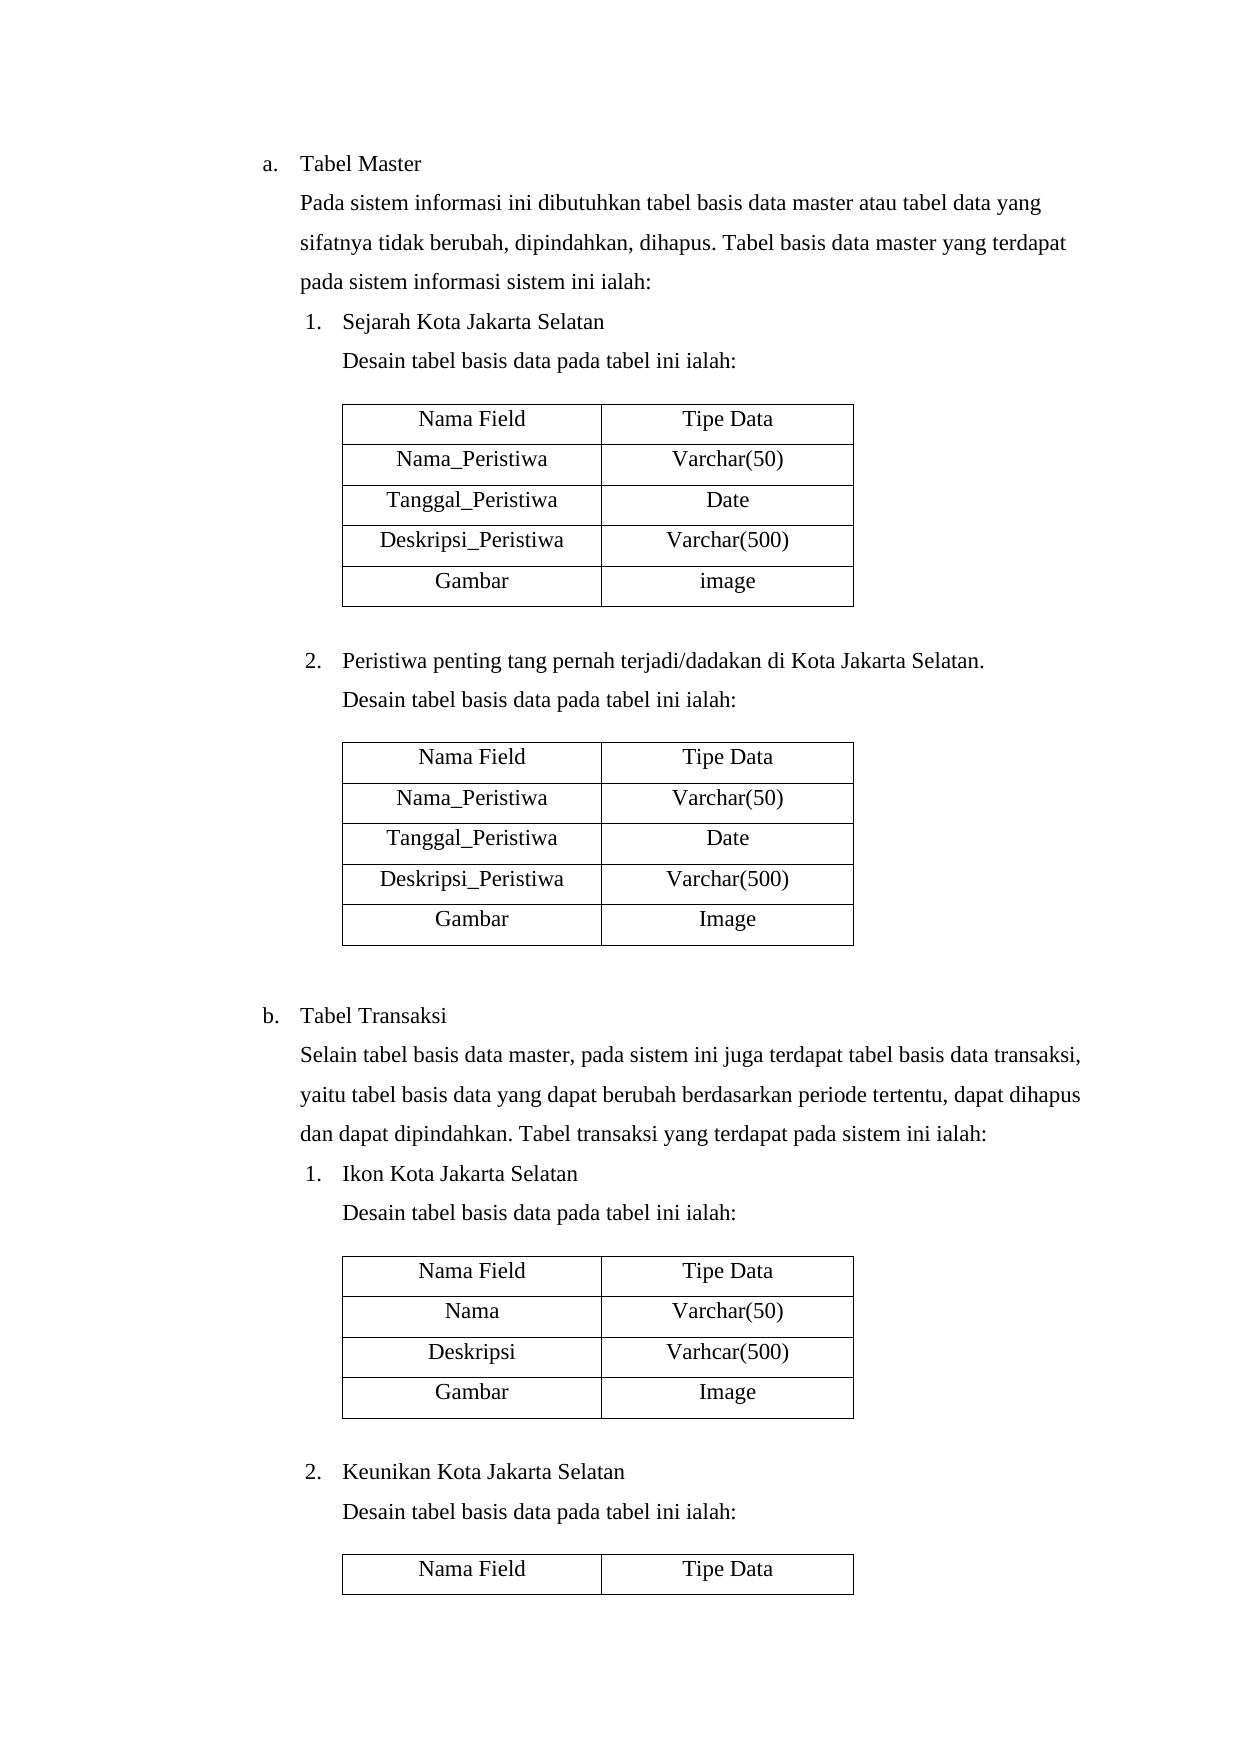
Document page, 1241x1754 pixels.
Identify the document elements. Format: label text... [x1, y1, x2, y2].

table_cell Varchar(500) [602, 865, 853, 904]
table_cell Image [602, 1378, 853, 1418]
table_cell Date [602, 486, 853, 525]
list Tabel Transaksi [262, 1002, 1090, 1028]
list Keunikan Kota Jakarta Selatan [304, 1458, 1090, 1484]
list Peristiwa penting tang pernah terjadi/dadakan di Kota Jakarta Selatan. [304, 647, 1090, 673]
table_cell Gambar [343, 1378, 601, 1418]
table_header Nama Field [343, 1555, 601, 1594]
table_cell Nama_Peristiwa [343, 784, 601, 823]
table_cell Deskripsi_Peristiwa [343, 865, 601, 904]
list Sejarah Kota Jakarta Selatan [304, 308, 1090, 334]
list Desain tabel basis data pada tabel ini ialah: [342, 347, 1090, 374]
list Ikon Kota Jakarta Selatan [304, 1160, 1090, 1186]
table_cell Tanggal_Peristiwa [343, 824, 601, 864]
table_cell Varchar(500) [602, 526, 853, 566]
table_cell Gambar [343, 567, 601, 606]
table_cell Varchar(50) [602, 445, 853, 484]
table_header Tipe Data [602, 1555, 853, 1594]
table_cell Nama [343, 1297, 601, 1337]
table_cell Deskripsi [343, 1338, 601, 1377]
table_cell Date [602, 824, 853, 864]
list Desain tabel basis data pada tabel ini ialah: [342, 1498, 1090, 1524]
table_header Nama Field [343, 405, 601, 444]
list Desain tabel basis data pada tabel ini ialah: [342, 1199, 1090, 1226]
list Desain tabel basis data pada tabel ini ialah: [342, 686, 1090, 712]
list Pada sistem informasi ini dibutuhkan tabel basis data master atau tabel data yang sifatnya tidak berubah, dipindahkan, dihapus. Tabel basis data master yang terdapat pada sistem informasi sistem ini ialah: [300, 189, 1090, 295]
table_header Nama Field [343, 743, 601, 783]
table_cell Tanggal_Peristiwa [343, 486, 601, 525]
table_header Nama Field [343, 1257, 601, 1296]
table_cell Deskripsi_Peristiwa [343, 526, 601, 566]
list Selain tabel basis data master, pada sistem ini juga terdapat tabel basis data transaksi, yaitu tabel basis data yang dapat berubah berdasarkan periode tertentu, dapat dihapus dan dapat dipindahkan. Tabel transaksi yang terdapat pada sistem ini ialah: [300, 1042, 1090, 1147]
table_cell Nama_Peristiwa [343, 445, 601, 484]
table_header Tipe Data [602, 405, 853, 444]
table_cell Varchar(50) [602, 1297, 853, 1337]
table_cell Gambar [343, 905, 601, 945]
table_header Tipe Data [602, 1257, 853, 1296]
table_cell Varhcar(500) [602, 1338, 853, 1377]
table_cell image [602, 567, 853, 606]
list Tabel Master [262, 150, 1090, 176]
table_header Tipe Data [602, 743, 853, 783]
table_cell Varchar(50) [602, 784, 853, 823]
table_cell Image [602, 905, 853, 945]
